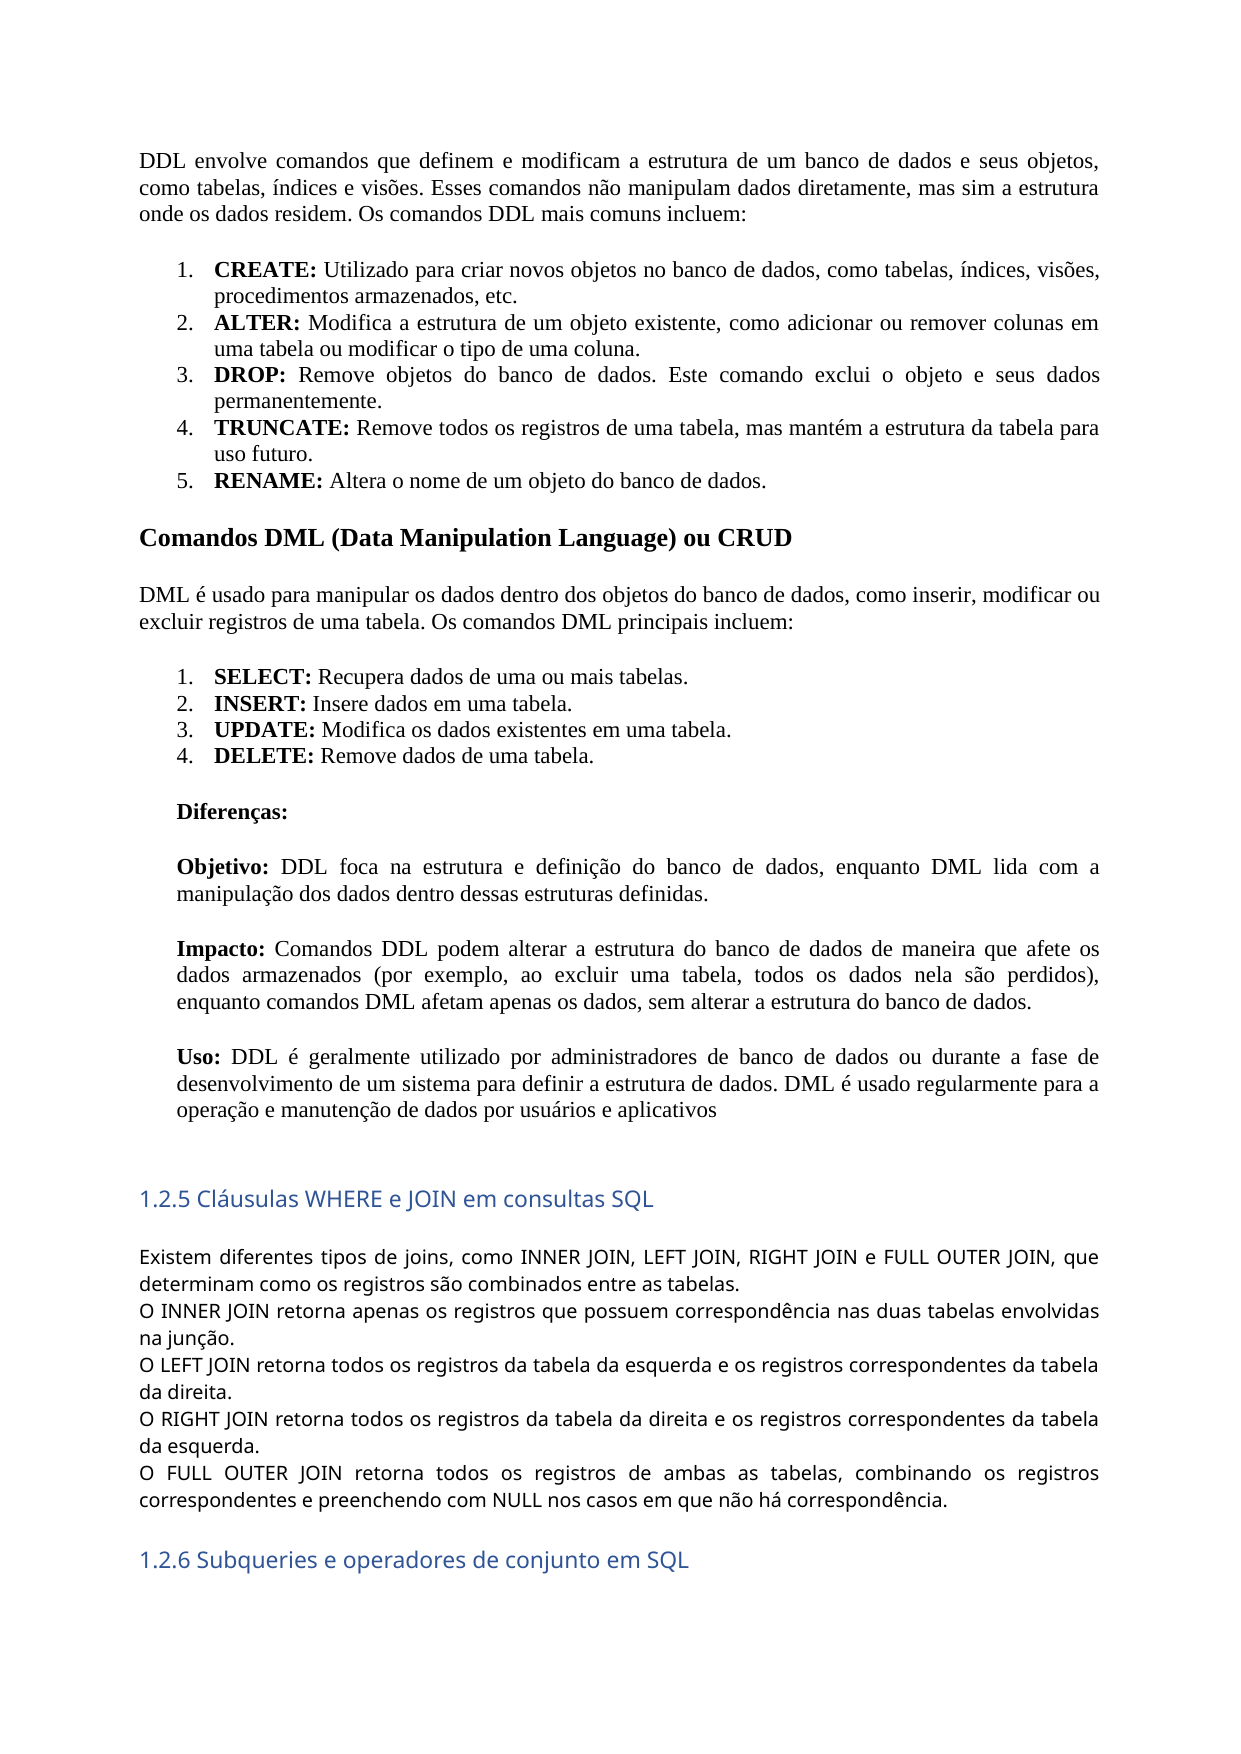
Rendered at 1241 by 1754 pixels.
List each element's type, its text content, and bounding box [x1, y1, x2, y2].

text DDL envolve comandos que definem e modificam a estrutura de um banco de dados e seus objetos, como tabelas, índices e visões. Esses comandos não manipulam dados diretamente, mas sim a estrutura onde os dados residem. Os comandos DDL mais comuns incluem: [139, 148, 1101, 227]
text Impacto: Comandos DDL podem alterar a estrutura do banco de dados de maneira que afete os dados armazenados (por exemplo, ao excluir uma tabela, todos os dados nela são perdidos), enquanto comandos DML afetam apenas os dados, sem alterar a estrutura do banco de dados. [176, 935, 1101, 1014]
text O FULL OUTER JOIN retorna todos os registros de ambas as tabelas, combinando os registros correspondentes e preenchendo com NULL nos casos em que não há correspondência. [139, 1459, 1101, 1513]
text Existem diferentes tipos de joins, como INNER JOIN, LEFT JOIN, RIGHT JOIN e FULL OUTER JOIN, que determinam como os registros são combinados entre as tabelas. [139, 1243, 1101, 1297]
list DROP: Remove objetos do banco de dados. Este comando exclui o objeto e seus dados permanentemente. [176, 361, 1101, 414]
text O LEFT JOIN retorna todos os registros da tabela da esquerda e os registros correspondentes da tabela da direita. [139, 1351, 1101, 1405]
text DML é usado para manipular os dados dentro dos objetos do banco de dados, como inserir, modificar ou excluir registros de uma tabela. Os comandos DML principais incluem: [139, 581, 1101, 634]
list RENAME: Altera o nome de um objeto do banco de dados. [176, 467, 1101, 493]
list INSERT: Insere dados em uma tabela. [176, 689, 1101, 716]
list TRUNCATE: Remove todos os registros de uma tabela, mas mantém a estrutura da tabela para uso futuro. [176, 414, 1101, 467]
subtitle 1.2.5 Cláusulas WHERE e JOIN em consultas SQL [139, 1183, 1101, 1214]
text Diferenças: [176, 798, 1101, 824]
text Comandos DML (Data Manipulation Language) ou CRUD [139, 522, 1101, 552]
text O RIGHT JOIN retorna todos os registros da tabela da direita e os registros correspondentes da tabela da esquerda. [139, 1405, 1101, 1459]
text Uso: DDL é geralmente utilizado por administradores de banco de dados ou durante a fase de desenvolvimento de um sistema para definir a estrutura de dados. DML é usado regularmente para a operação e manutenção de dados por usuários e aplicativos [176, 1043, 1101, 1122]
text O INNER JOIN retorna apenas os registros que possuem correspondência nas duas tabelas envolvidas na junção. [139, 1297, 1101, 1351]
list UPDATE: Modifica os dados existentes em uma tabela. [176, 716, 1101, 742]
subtitle 1.2.6 Subqueries e operadores de conjunto em SQL [139, 1544, 1101, 1576]
list DELETE: Remove dados de uma tabela. [176, 742, 1101, 769]
list CREATE: Utilizado para criar novos objetos no banco de dados, como tabelas, índices, visões, procedimentos armazenados, etc. [176, 256, 1101, 308]
list ALTER: Modifica a estrutura de um objeto existente, como adicionar ou remover colunas em uma tabela ou modificar o tipo de uma coluna. [176, 308, 1101, 361]
list SELECT: Recupera dados de uma ou mais tabelas. [176, 663, 1101, 689]
text Objetivo: DDL foca na estrutura e definição do banco de dados, enquanto DML lida com a manipulação dos dados dentro dessas estruturas definidas. [176, 853, 1101, 906]
